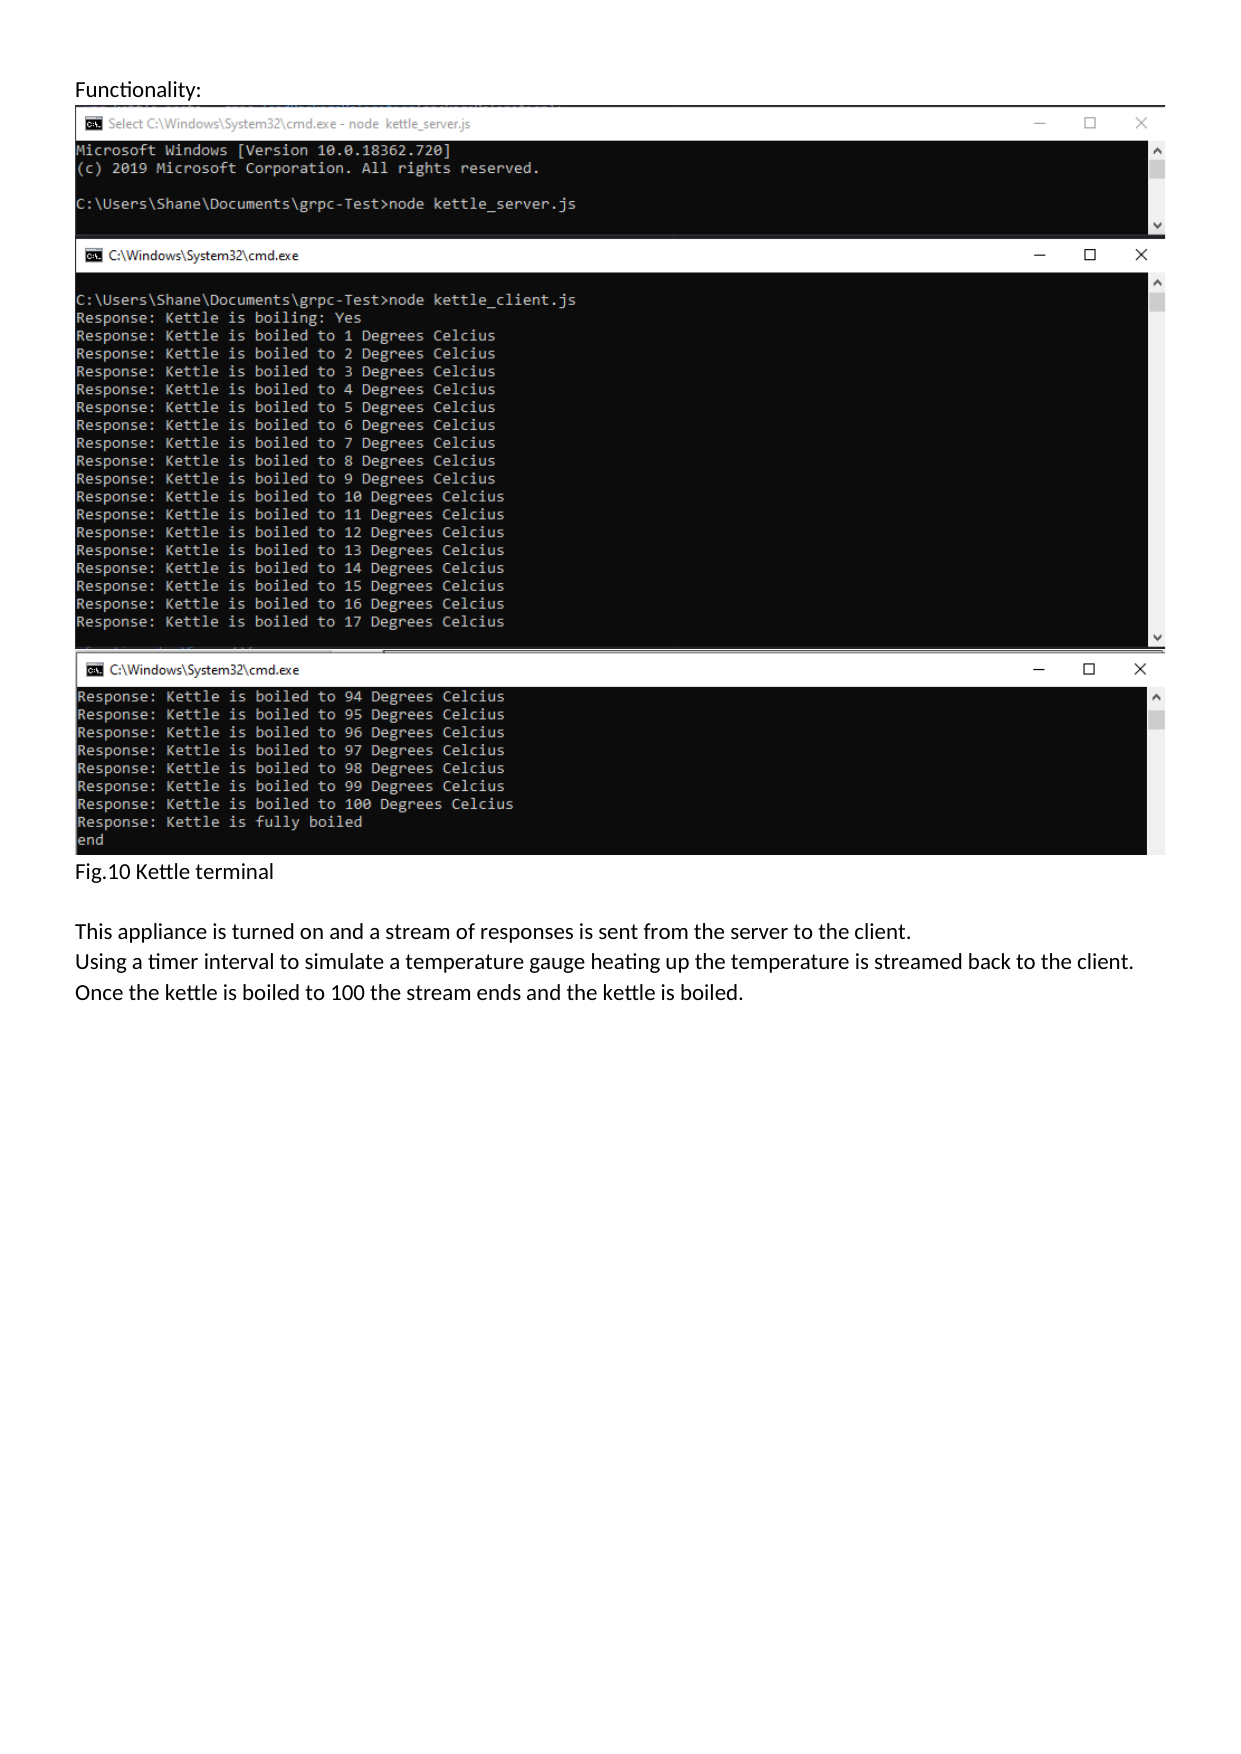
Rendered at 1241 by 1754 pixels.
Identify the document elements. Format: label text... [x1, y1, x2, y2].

text Once the kettle is boiled to 100 the stream ends and the kettle is boiled. [75, 978, 1165, 1006]
text This appliance is turned on and a stream of responses is sent from the server to the client. [75, 917, 1165, 945]
picture [75, 105, 1166, 649]
text Using a timer interval to simulate a temperature gauge heating up the temperature is streamed back to the client. [75, 947, 1165, 975]
picture [75, 650, 1166, 855]
text Functionality: [75, 75, 1165, 103]
text Fig.10 Kettle terminal [75, 857, 1165, 885]
